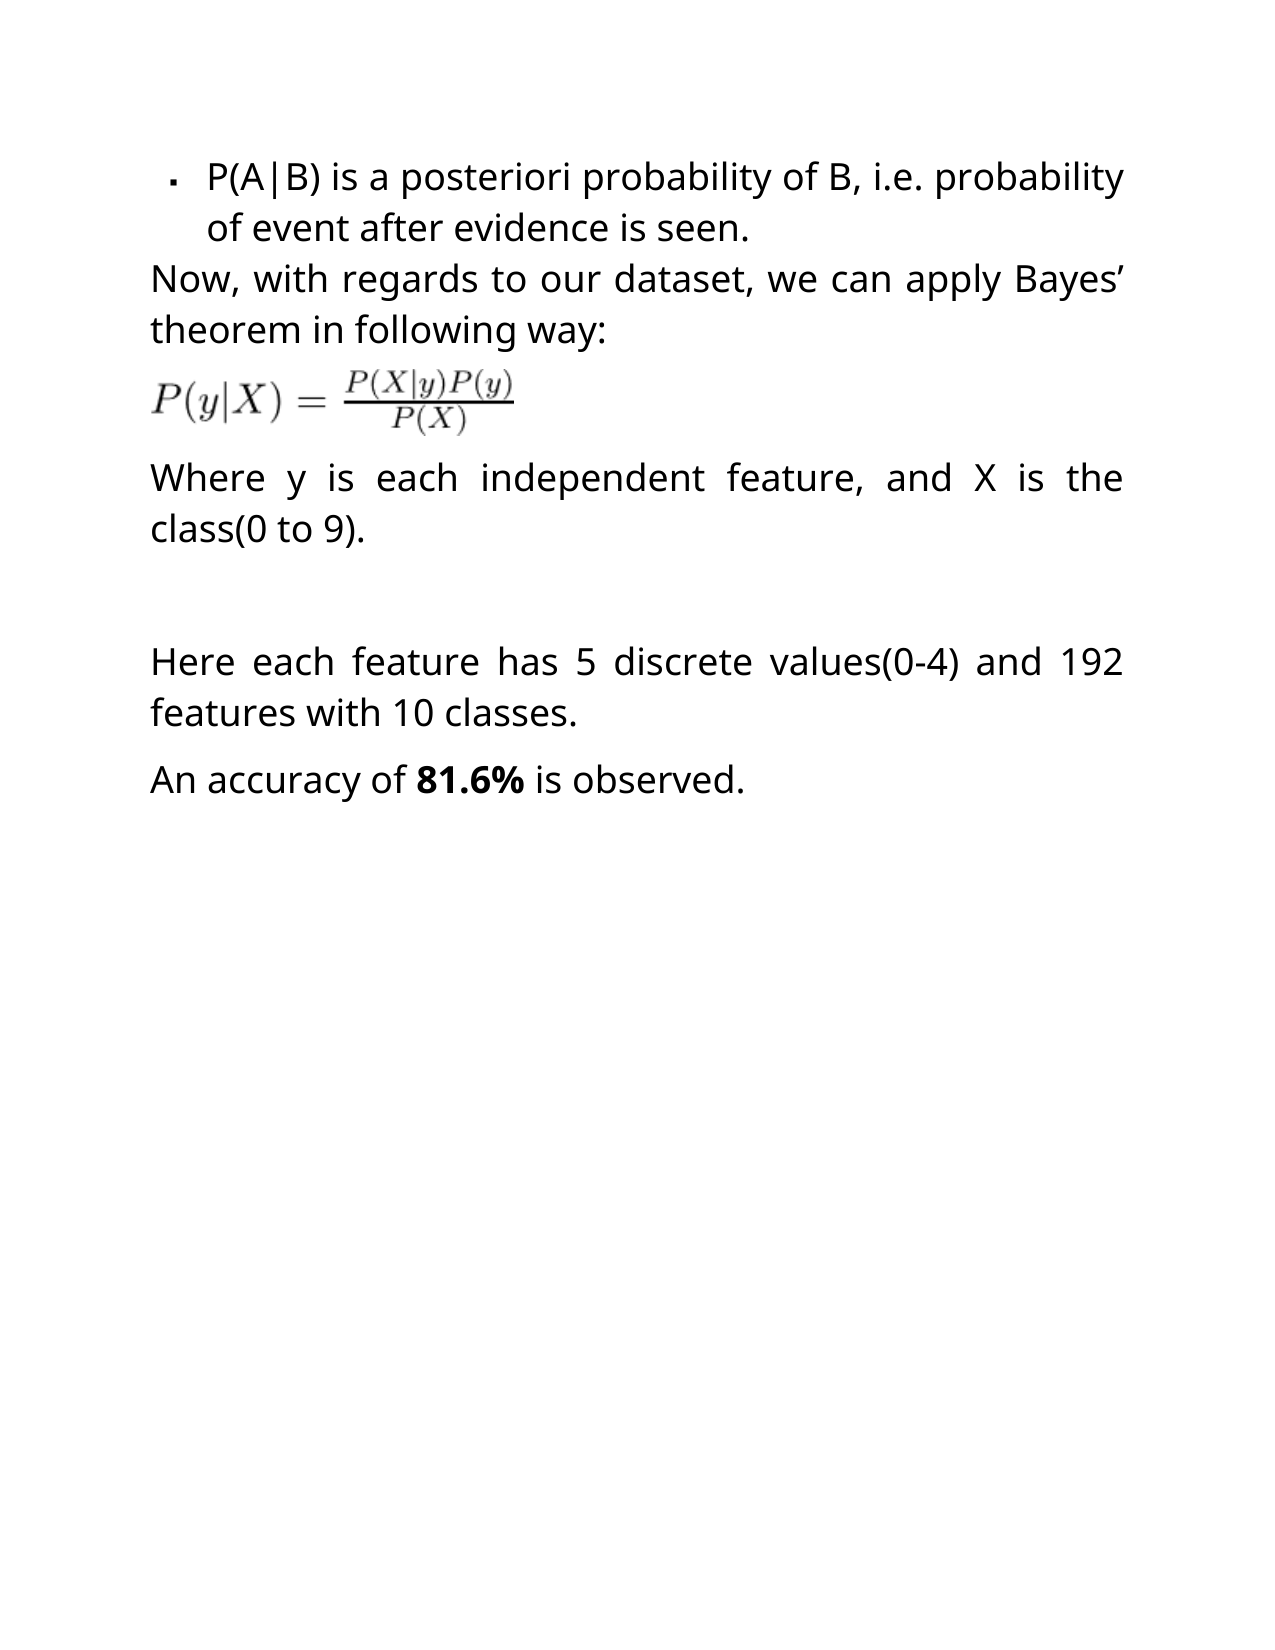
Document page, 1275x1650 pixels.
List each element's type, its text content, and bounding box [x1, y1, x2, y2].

list P(A|B) is a posteriori probability of B, i.e. probability of event after evidence is seen. [169, 150, 1125, 252]
text Where y is each independent feature, and X is the class(0 to 9). [150, 451, 1125, 553]
picture [150, 369, 514, 436]
text Here each feature has 5 discrete values(0-4) and 192 features with 10 classes. [150, 635, 1125, 737]
text An accuracy of 81.6% is observed. [150, 753, 1125, 804]
text Now, with regards to our dataset, we can apply Bayes’ theorem in following way: [150, 252, 1125, 354]
